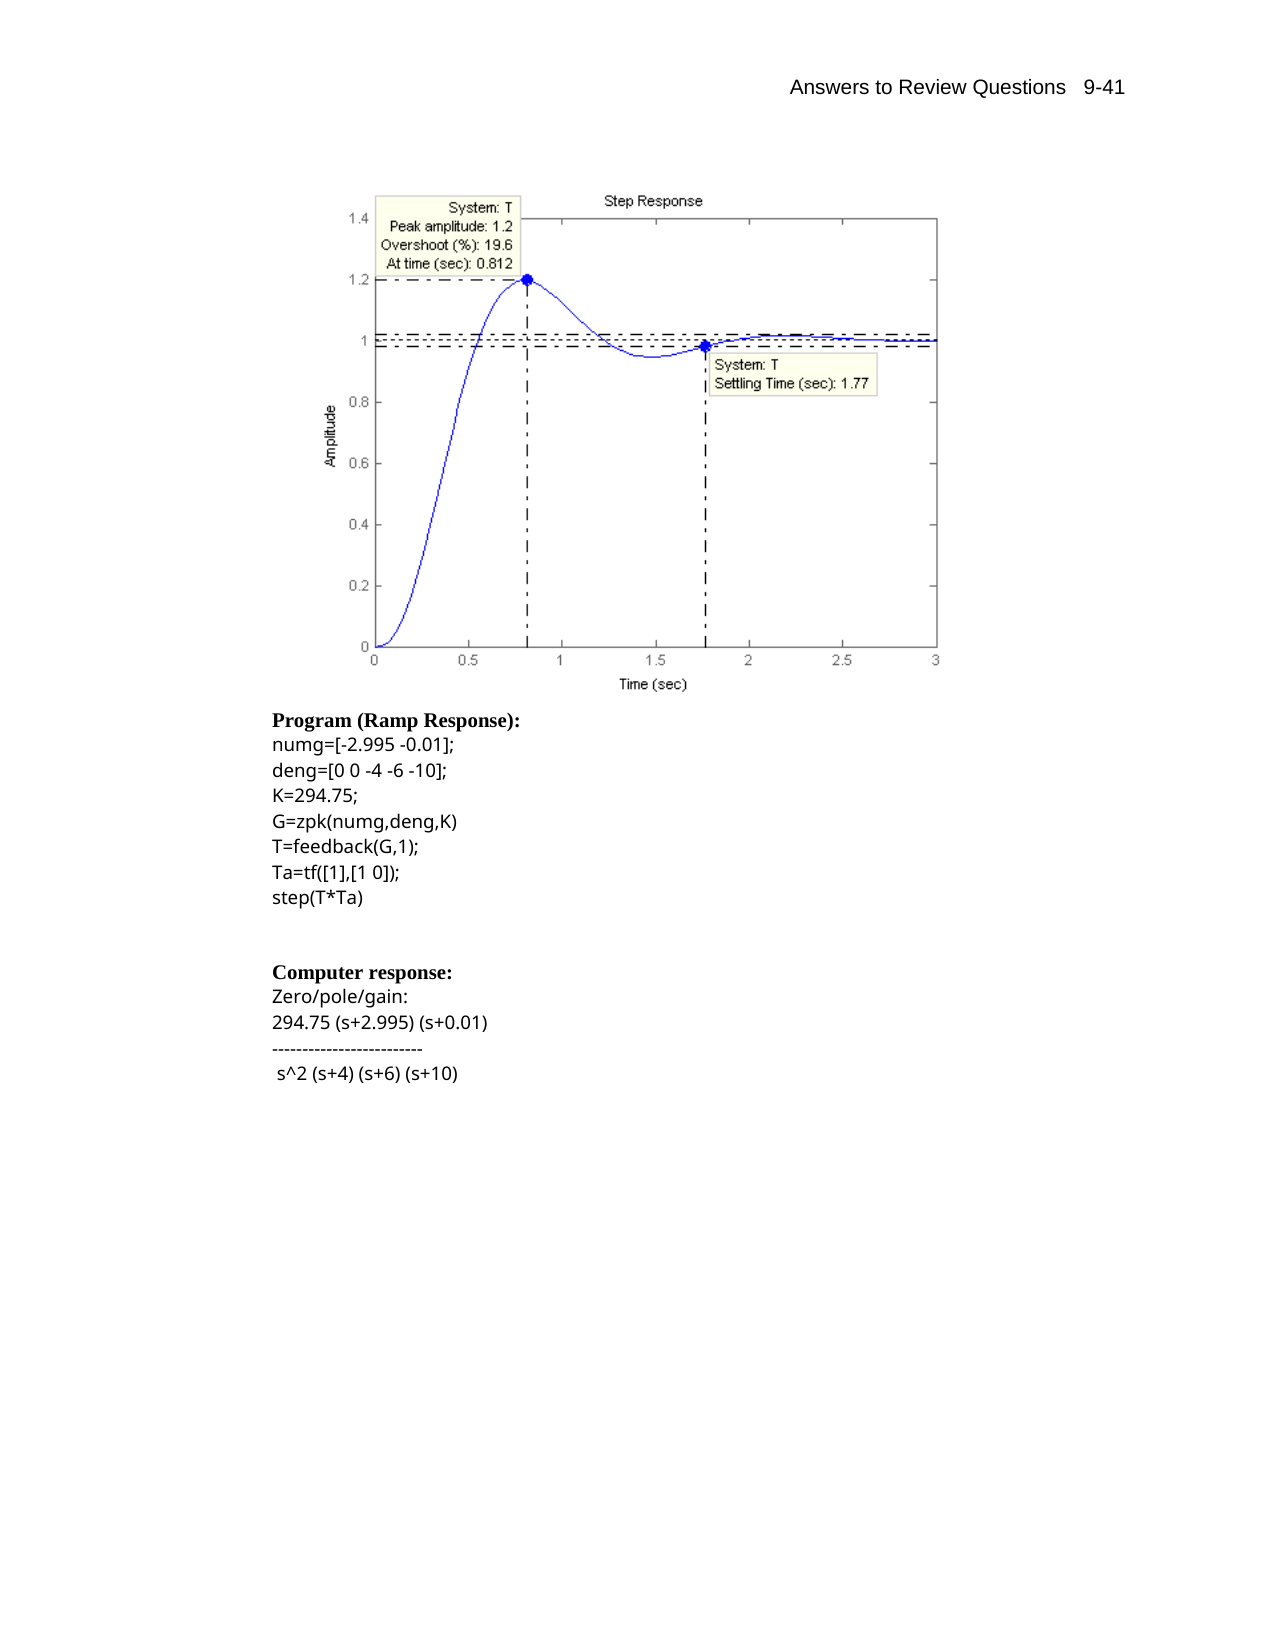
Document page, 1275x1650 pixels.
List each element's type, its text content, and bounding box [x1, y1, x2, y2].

text G=zpk(numg,deng,K) [272, 808, 1125, 834]
text Computer response: [272, 960, 1125, 984]
text deng=[0 0 -4 -6 -10]; [272, 757, 1125, 783]
text Ta=tf([1],[1 0]); [272, 859, 1125, 885]
text ------------------------- [272, 1035, 1125, 1060]
text step(T*Ta) [272, 885, 1125, 910]
text Zero/pole/gain: [272, 984, 1125, 1009]
text K=294.75; [272, 783, 1125, 808]
text 294.75 (s+2.995) (s+0.01) [272, 1009, 1125, 1035]
picture [262, 150, 1007, 708]
text numg=[-2.995 -0.01]; [272, 732, 1125, 757]
text s^2 (s+4) (s+6) (s+10) [272, 1060, 1125, 1086]
text Program (Ramp Response): [272, 707, 1125, 732]
text T=feedback(G,1); [272, 834, 1125, 859]
